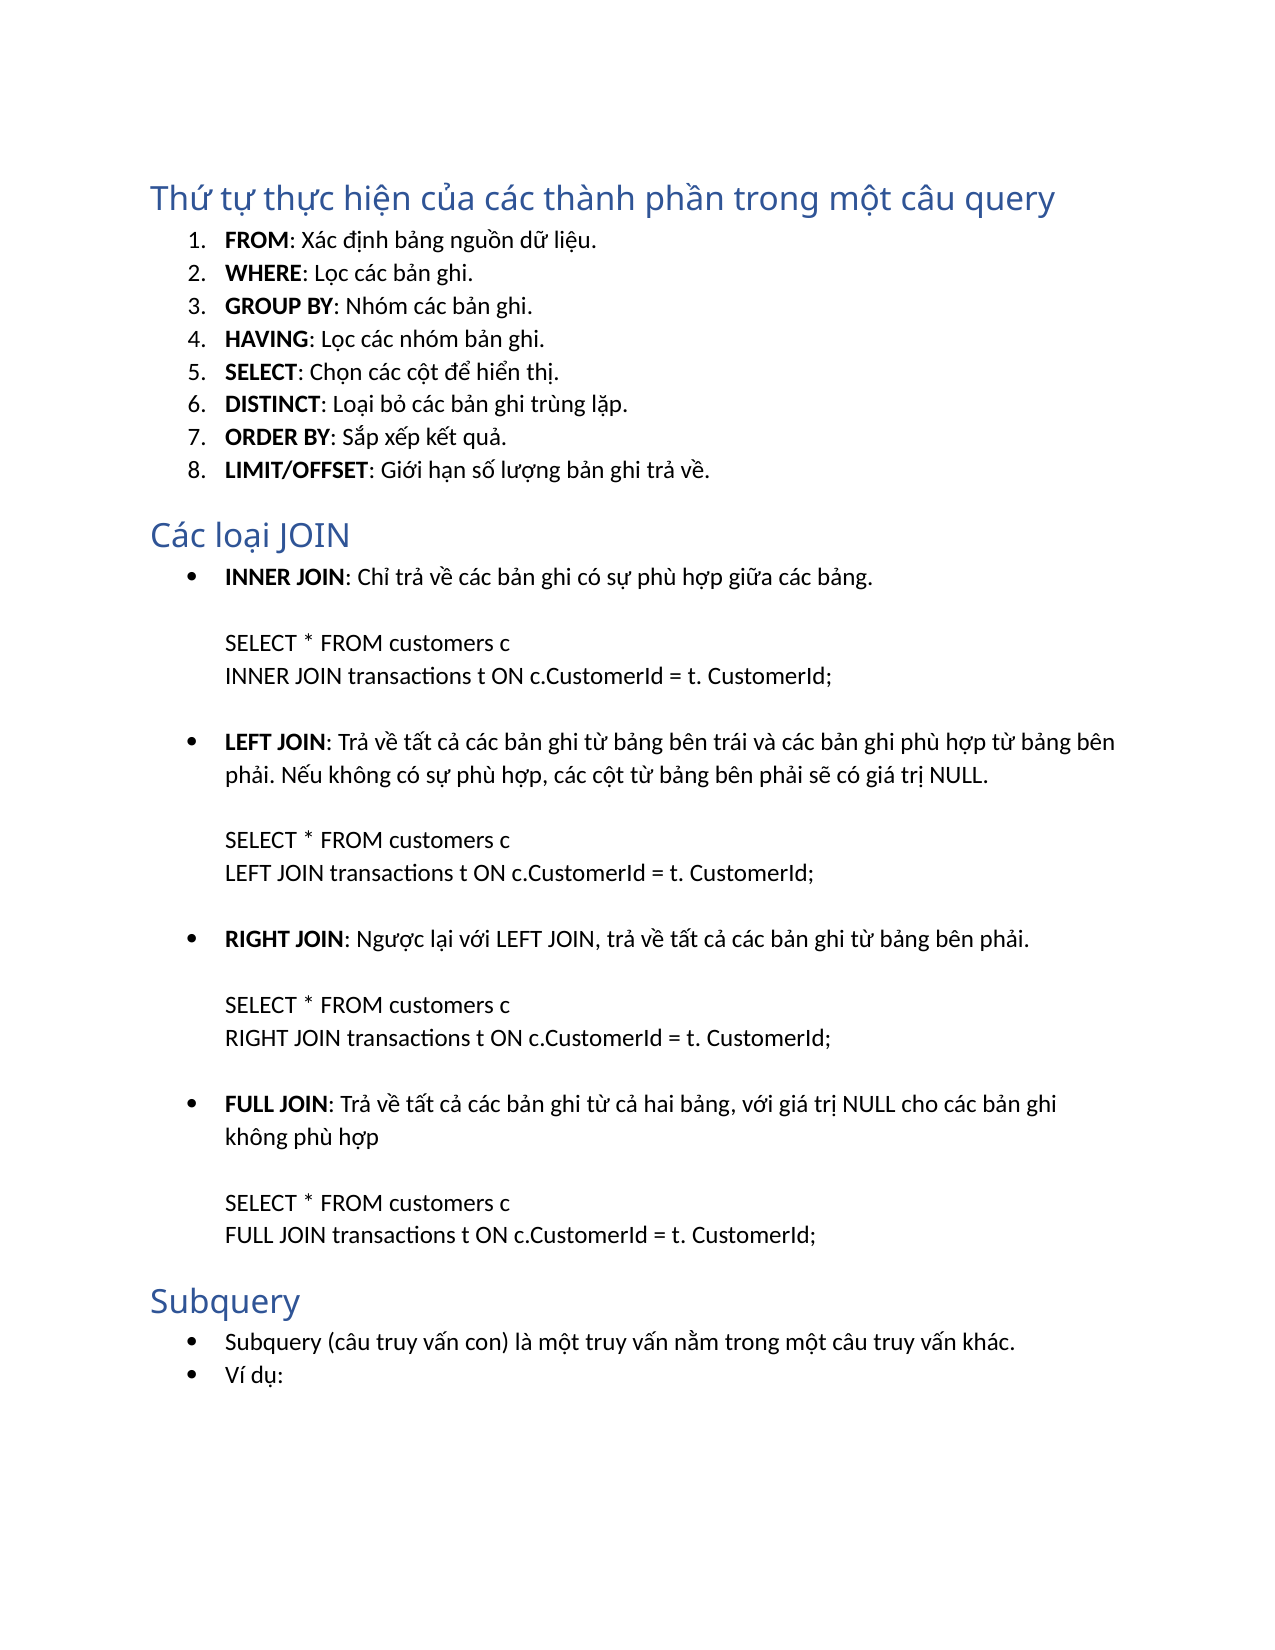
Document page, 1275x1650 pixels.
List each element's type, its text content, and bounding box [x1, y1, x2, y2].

list RIGHT JOIN: Ngược lại với LEFT JOIN, trả về tất cả các bản ghi từ bảng bên phải. [187, 923, 1125, 954]
list Subquery (câu truy vấn con) là một truy vấn nằm trong một câu truy vấn khác. [187, 1326, 1125, 1357]
list FULL JOIN transactions t ON c.CustomerId = t. CustomerId; [225, 1219, 1125, 1250]
list INNER JOIN: Chỉ trả về các bản ghi có sự phù hợp giữa các bảng. [187, 561, 1125, 592]
list GROUP BY: Nhóm các bản ghi. [187, 290, 1125, 320]
list LEFT JOIN: Trả về tất cả các bản ghi từ bảng bên trái và các bản ghi phù hợp từ bảng bên phải. Nếu không có sự phù hợp, các cột từ bảng bên phải sẽ có giá trị NULL. [187, 726, 1125, 789]
list SELECT * FROM customers c [225, 989, 1125, 1020]
list LIMIT/OFFSET: Giới hạn số lượng bản ghi trả về. [187, 454, 1125, 485]
subtitle Các loại JOIN [150, 512, 1125, 558]
list SELECT * FROM customers c [225, 824, 1125, 855]
list ORDER BY: Sắp xếp kết quả. [187, 421, 1125, 452]
subtitle Thứ tự thực hiện của các thành phần trong một câu query [150, 175, 1125, 220]
list SELECT: Chọn các cột để hiển thị. [187, 356, 1125, 386]
list FULL JOIN: Trả về tất cả các bản ghi từ cả hai bảng, với giá trị NULL cho các bản ghi không phù hợp [187, 1088, 1125, 1151]
list DISTINCT: Loại bỏ các bản ghi trùng lặp. [187, 388, 1125, 419]
list LEFT JOIN transactions t ON c.CustomerId = t. CustomerId; [225, 857, 1125, 888]
list FROM: Xác định bảng nguồn dữ liệu. [187, 224, 1125, 254]
list WHERE: Lọc các bản ghi. [187, 257, 1125, 287]
list HAVING: Lọc các nhóm bản ghi. [187, 323, 1125, 353]
list Ví dụ: [187, 1359, 1125, 1390]
subtitle Subquery [150, 1277, 1125, 1323]
list INNER JOIN transactions t ON c.CustomerId = t. CustomerId; [225, 660, 1125, 691]
list SELECT * FROM customers c [225, 627, 1125, 658]
list RIGHT JOIN transactions t ON c.CustomerId = t. CustomerId; [225, 1022, 1125, 1053]
list SELECT * FROM customers c [225, 1187, 1125, 1217]
